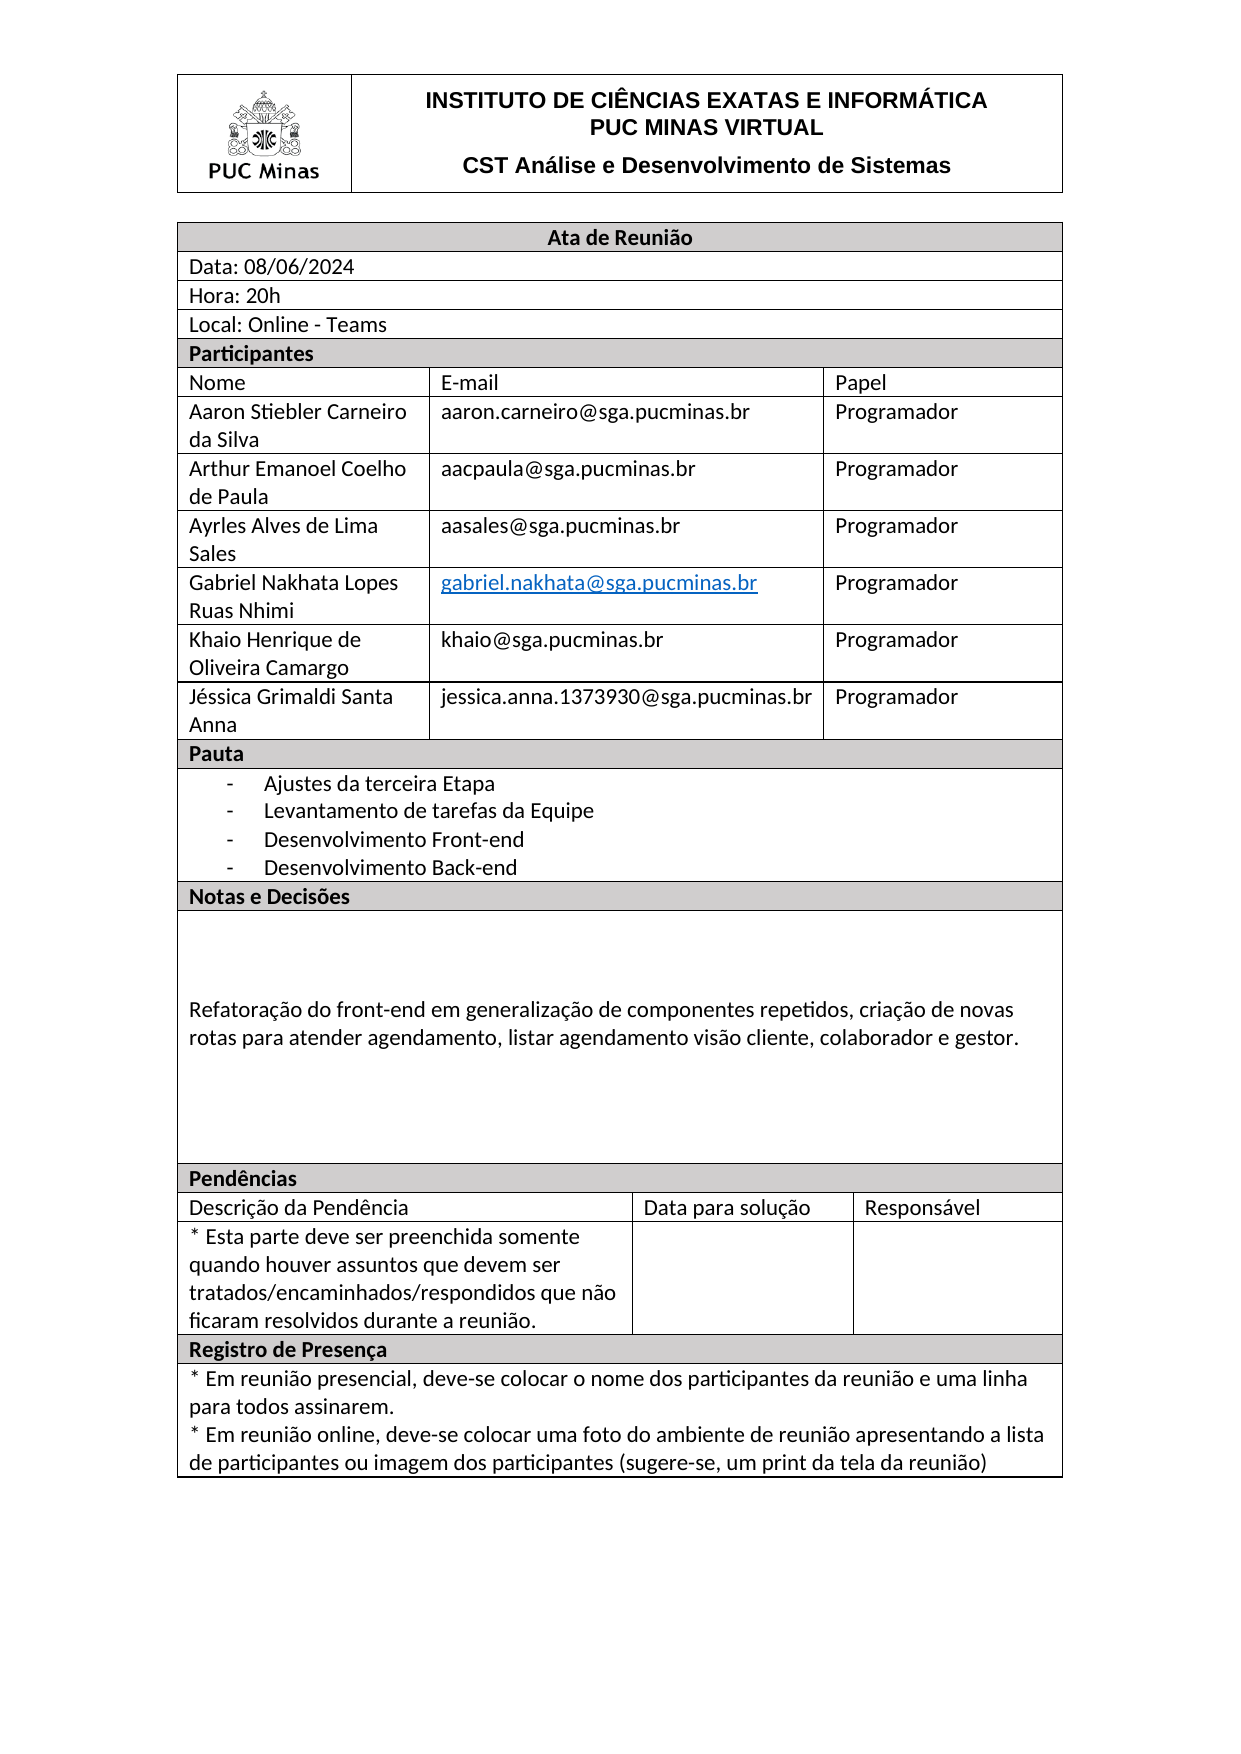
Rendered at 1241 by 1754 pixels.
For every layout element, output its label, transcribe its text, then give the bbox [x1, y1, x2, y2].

table_cell Ayrles Alves de Lima Sales [178, 511, 429, 567]
table_cell aasales@sga.pucminas.br [430, 511, 823, 567]
table_cell Notas e Decisões [178, 882, 1062, 910]
table_cell Programador [824, 397, 1062, 453]
table_cell Arthur Emanoel Coelho de Paula [178, 454, 429, 510]
table_cell Khaio Henrique de Oliveira Camargo [178, 625, 429, 681]
table_cell Ajustes da terceira Etapa Levantamento de tarefas da Equipe Desenvolvimento Front-end Desenvolvimento Back-end [178, 769, 1062, 881]
table_cell aacpaula@sga.pucminas.br [430, 454, 823, 510]
table_cell Data para solução [633, 1193, 853, 1221]
table_cell * Esta parte deve ser preenchida somente quando houver assuntos que devem ser tratados/encaminhados/respondidos que não ficaram resolvidos durante a reunião. [178, 1222, 632, 1334]
table_cell E-mail [430, 368, 823, 396]
table_cell Nome [178, 368, 429, 396]
picture [195, 87, 333, 180]
table_header Ata de Reunião [178, 223, 1062, 251]
table_cell Registro de Presença [178, 1335, 1062, 1363]
table_cell Responsável [854, 1193, 1062, 1221]
table_cell Papel [824, 368, 1062, 396]
table_cell aaron.carneiro@sga.pucminas.br [430, 397, 823, 453]
table_cell Programador [824, 568, 1062, 624]
table_cell Programador [824, 511, 1062, 567]
table_cell jessica.anna.1373930@sga.pucminas.br [430, 683, 823, 738]
table_cell Programador [824, 683, 1062, 738]
table_cell * Em reunião presencial, deve-se colocar o nome dos participantes da reunião e uma linha para todos assinarem. * Em reunião online, deve-se colocar uma foto do ambiente de reunião apresentando a lista de participantes ou imagem dos participantes (sugere-se, um print da tela da reunião) [178, 1364, 1062, 1476]
table_cell Refatoração do front-end em generalização de componentes repetidos, criação de novas rotas para atender agendamento, listar agendamento visão cliente, colaborador e gestor. [178, 911, 1062, 1163]
table_cell Data: 08/06/2024 [178, 252, 1062, 280]
table_cell Gabriel Nakhata Lopes Ruas Nhimi [178, 568, 429, 624]
table_cell gabriel.nakhata@sga.pucminas.br [430, 568, 823, 624]
table_cell Pendências [178, 1164, 1062, 1192]
table_cell Jéssica Grimaldi Santa Anna [178, 683, 429, 738]
table_cell Hora: 20h [178, 281, 1062, 309]
table_cell Local: Online - Teams [178, 310, 1062, 338]
table_cell Pauta [178, 740, 1062, 768]
table_cell Programador [824, 625, 1062, 681]
table_cell khaio@sga.pucminas.br [430, 625, 823, 681]
table_cell Participantes [178, 339, 1062, 367]
table_cell Aaron Stiebler Carneiro da Silva [178, 397, 429, 453]
table_cell [633, 1222, 853, 1334]
table_cell Descrição da Pendência [178, 1193, 632, 1221]
table_cell [854, 1222, 1062, 1334]
table_cell Programador [824, 454, 1062, 510]
